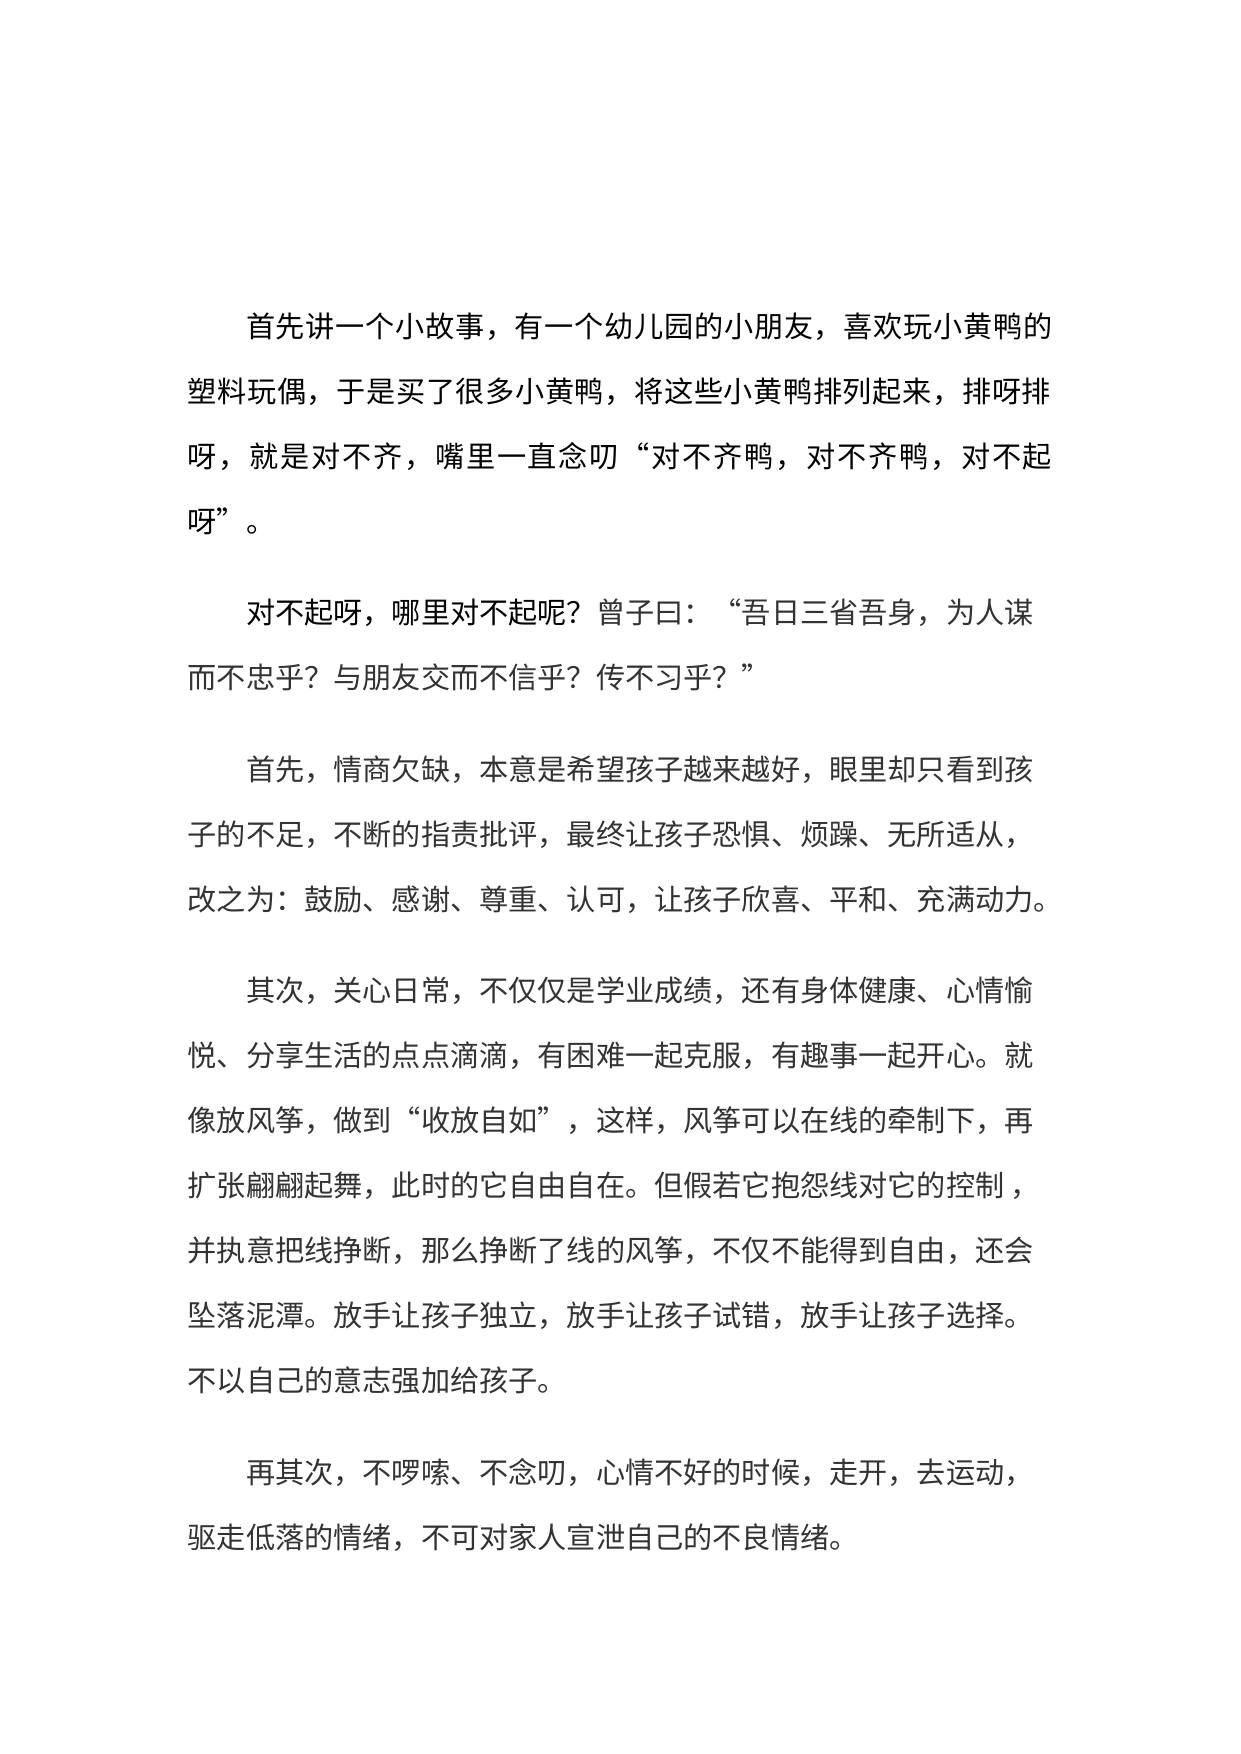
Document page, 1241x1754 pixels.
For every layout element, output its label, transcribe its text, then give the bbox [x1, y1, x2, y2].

text 对不起呀，哪里对不起呢？曾子曰：“吾日三省吾身，为人谋而不忠乎？与朋友交而不信乎？传不习乎？” [187, 578, 1053, 708]
text 再其次，不啰嗦、不念叨，心情不好的时候，走开，去运动，驱走低落的情绪，不可对家人宣泄自己的不良情绪。 [187, 1438, 1053, 1568]
text 首先，情商欠缺，本意是希望孩子越来越好，眼里却只看到孩子的不足，不断的指责批评，最终让孩子恐惧、烦躁、无所适从，改之为：鼓励、感谢、尊重、认可，让孩子欣喜、平和、充满动力。 [187, 735, 1053, 930]
text 其次，关心日常，不仅仅是学业成绩，还有身体健康、心情愉悦、分享生活的点点滴滴，有困难一起克服，有趣事一起开心。就像放风筝，做到“收放自如”，这样，风筝可以在线的牵制下，再扩张翩翩起舞，此时的它自由自在。但假若它抱怨线对它的控制 ，并执意把线挣断，那么挣断了线的风筝，不仅不能得到自由，还会坠落泥潭。放手让孩子独立，放手让孩子试错，放手让孩子选择。不以自己的意志强加给孩子。 [187, 957, 1053, 1412]
text 首先讲一个小故事，有一个幼儿园的小朋友，喜欢玩小黄鸭的塑料玩偶，于是买了很多小黄鸭，将这些小黄鸭排列起来，排呀排呀，就是对不齐，嘴里一直念叨“对不齐鸭，对不齐鸭，对不起呀”。 [187, 292, 1053, 552]
